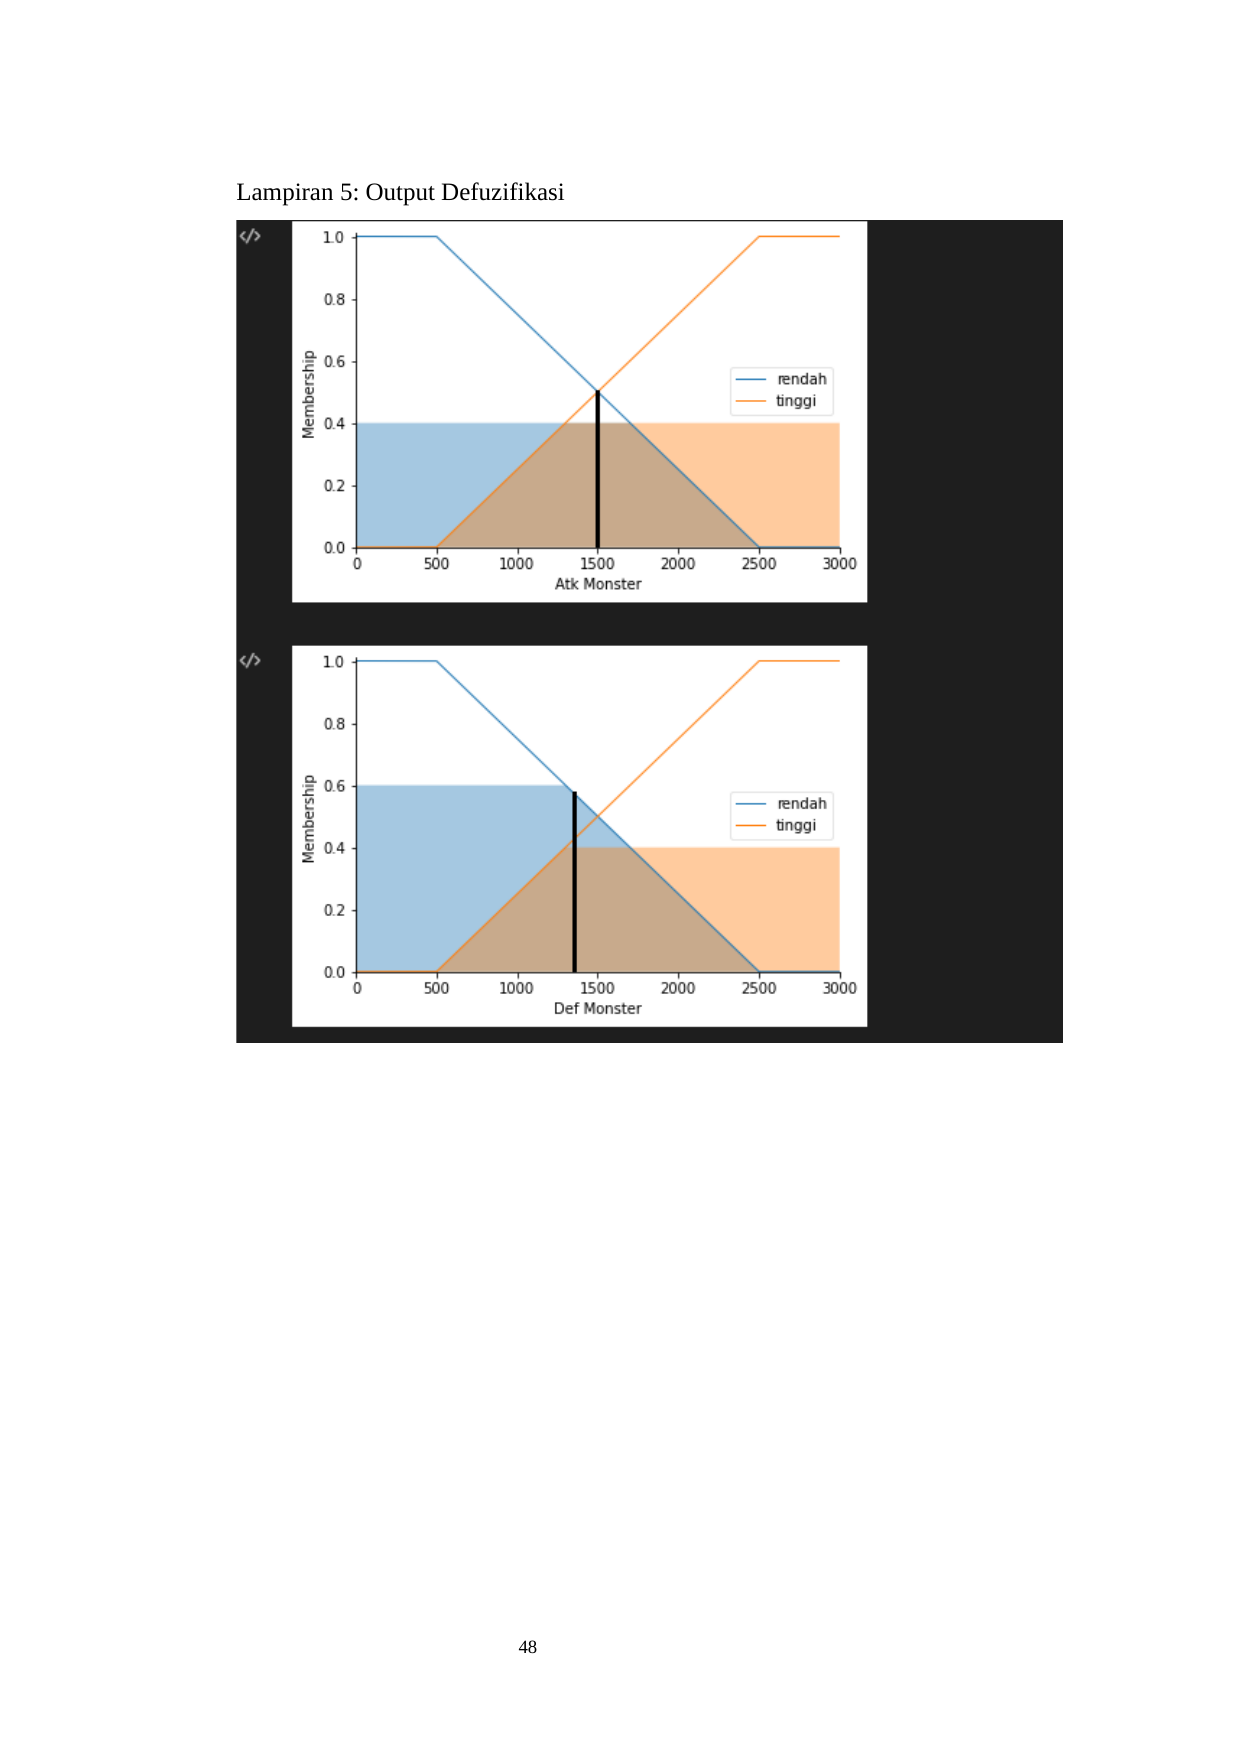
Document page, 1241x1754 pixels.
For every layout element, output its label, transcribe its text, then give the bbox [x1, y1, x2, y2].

text Lampiran 5: Output Defuzifikasi [236, 177, 1063, 206]
picture [236, 220, 1063, 1043]
